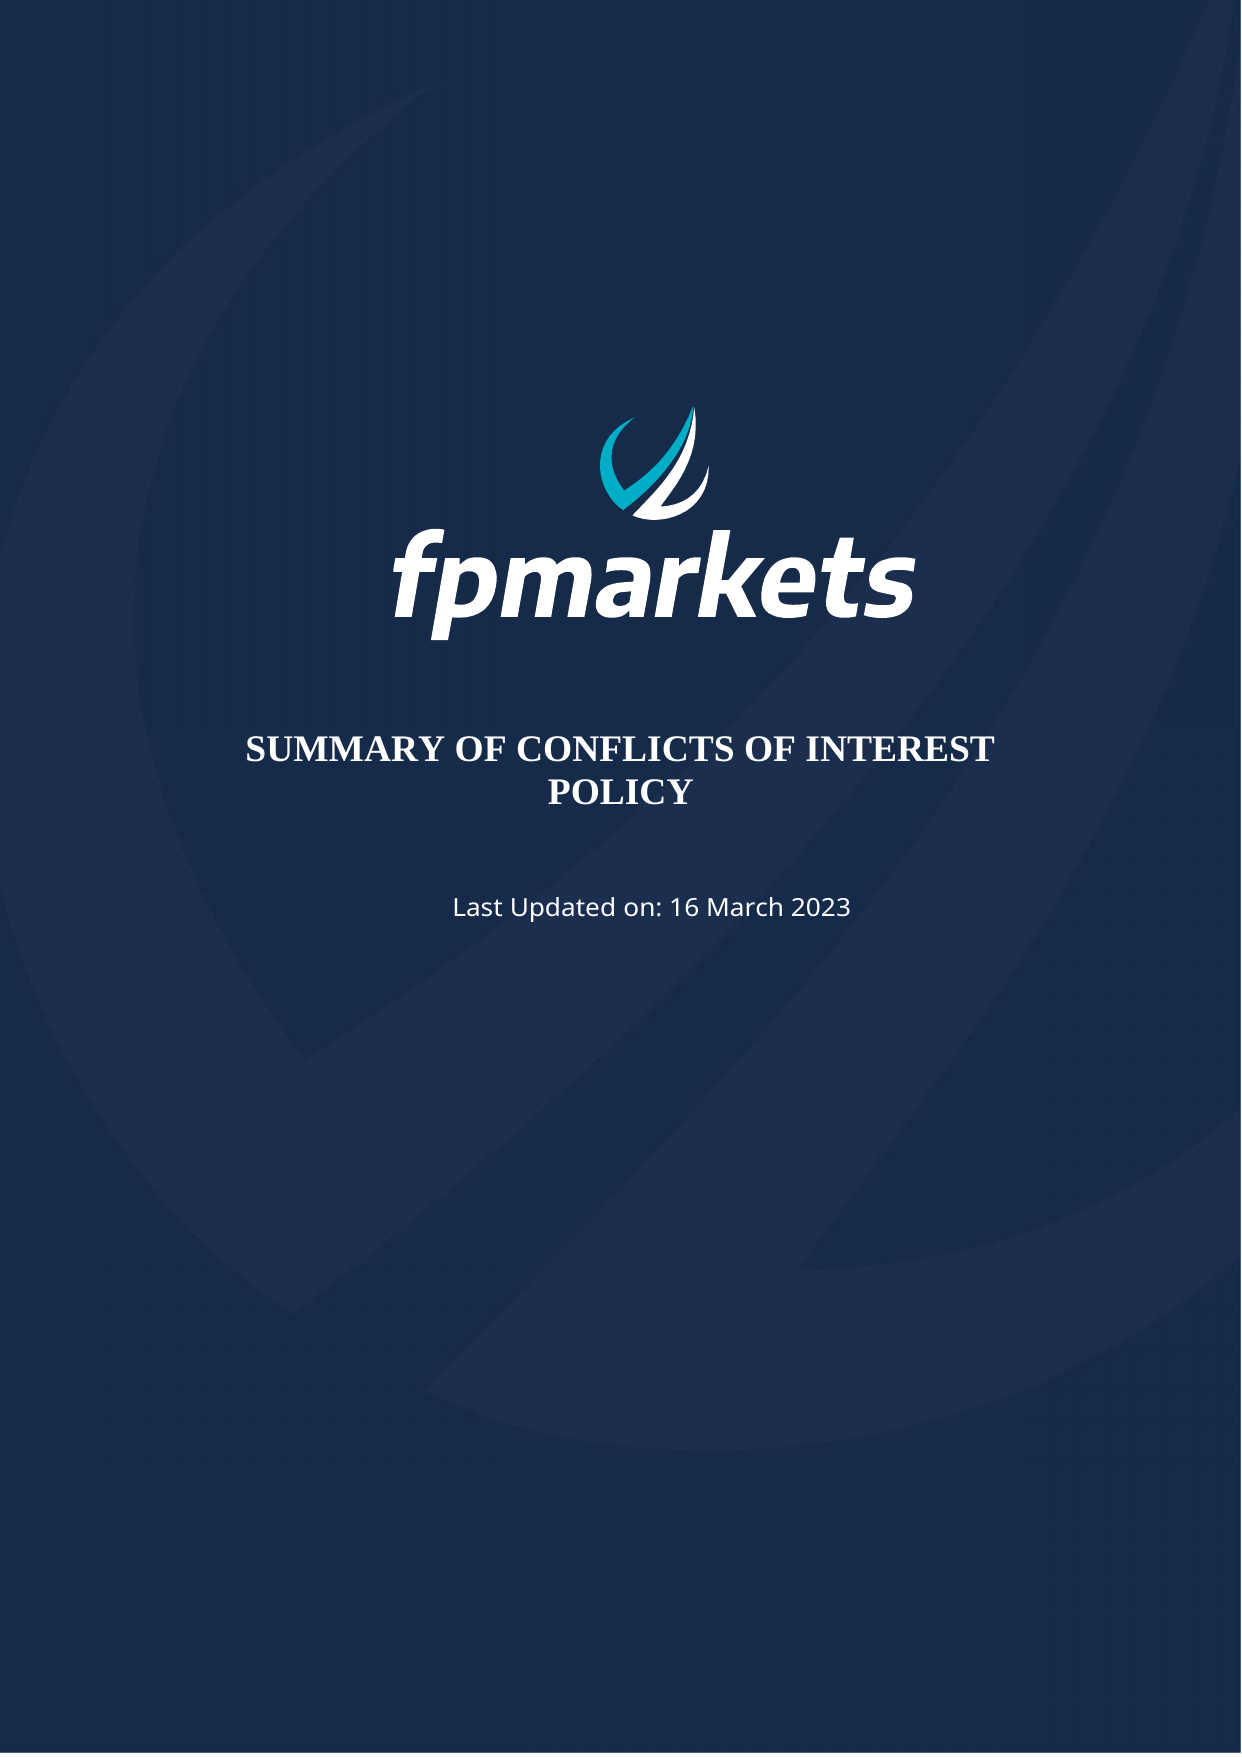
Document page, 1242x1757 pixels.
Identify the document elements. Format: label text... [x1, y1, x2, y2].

text SUMMARY OF CONFLICTS OF INTEREST POLICY [245, 726, 1079, 812]
picture [0, 0, 1241, 1753]
text Last Updated on: 16 March 2023 [377, 890, 1079, 924]
